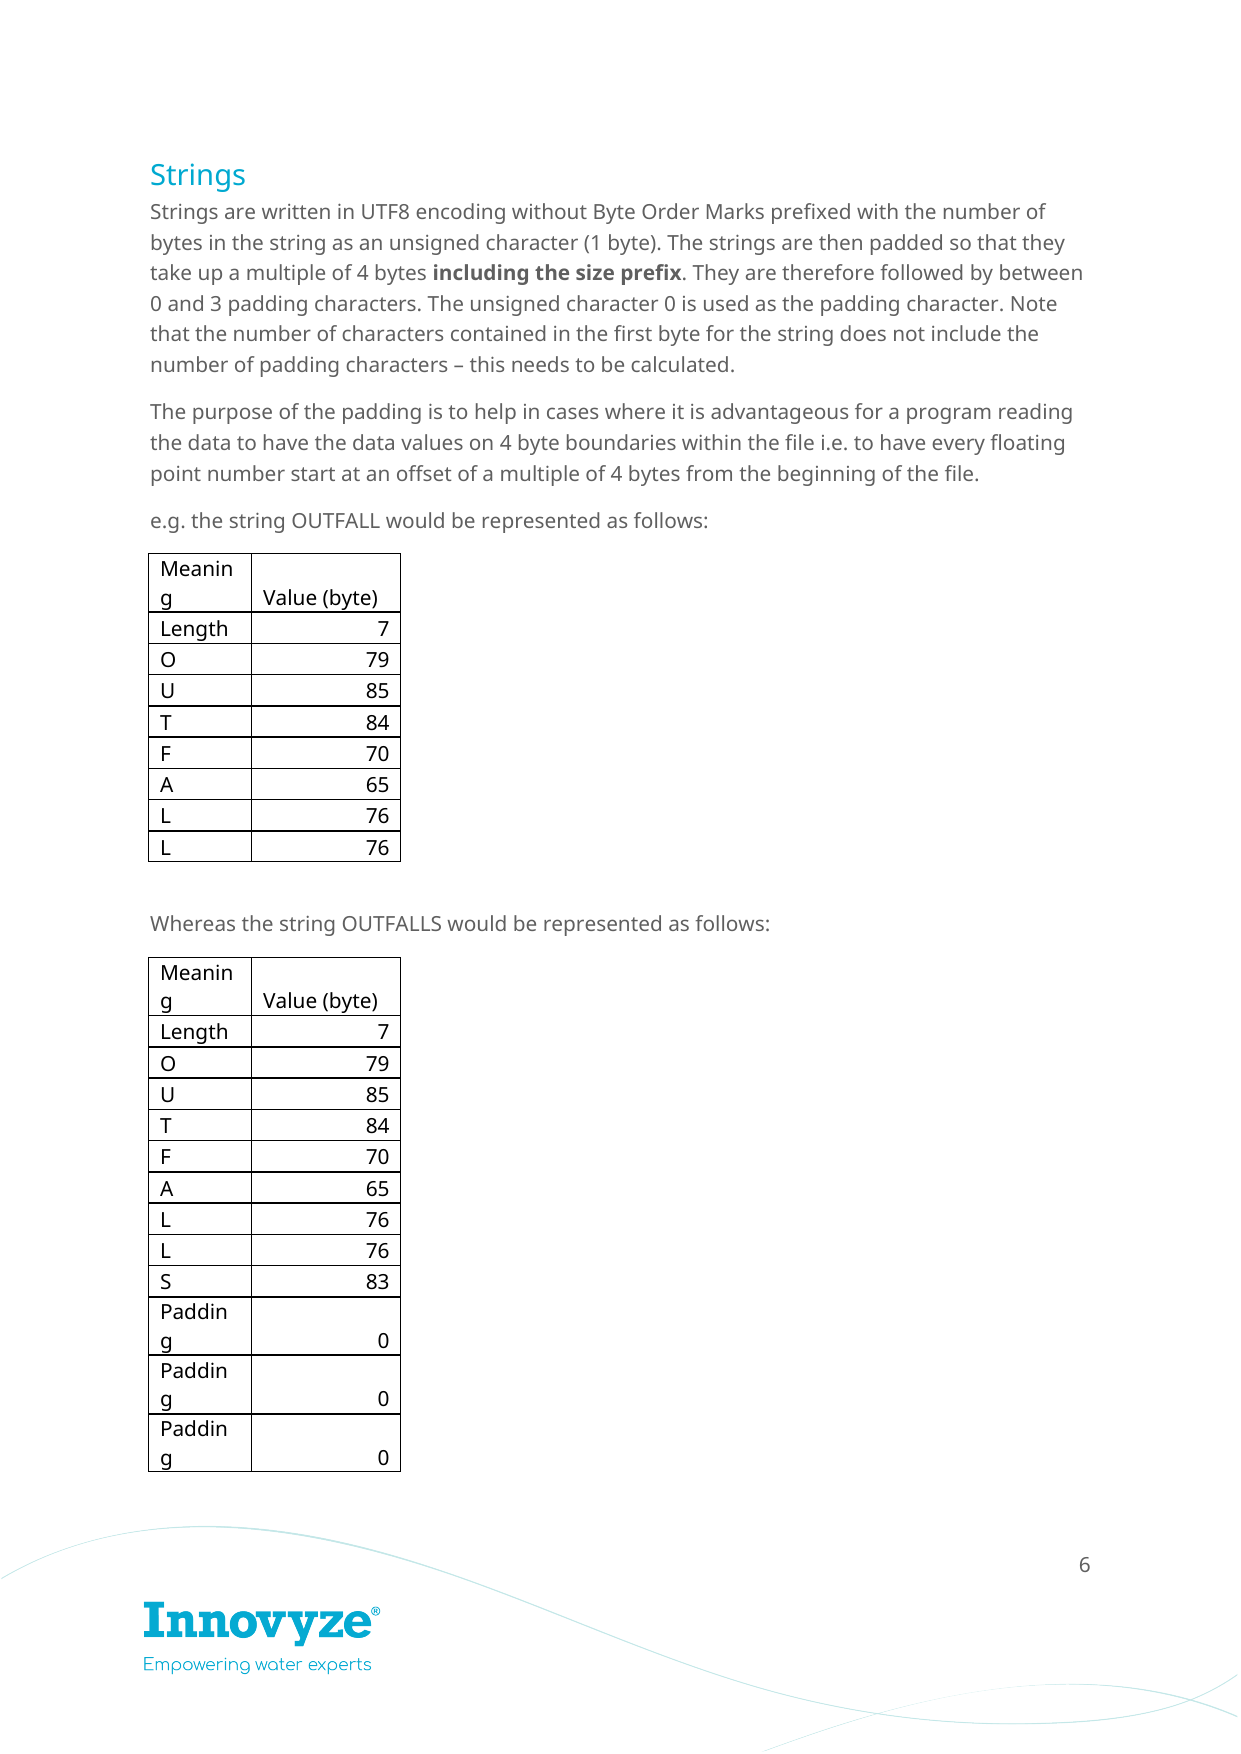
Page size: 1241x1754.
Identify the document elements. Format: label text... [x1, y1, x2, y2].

table_cell U [149, 675, 251, 705]
table_cell 79 [252, 644, 400, 674]
text e.g. the string OUTFALL would be represented as follows: [150, 506, 1090, 534]
text Strings are written in UTF8 encoding without Byte Order Marks prefixed with the number of bytes in the string as an unsigned character (1 byte). The strings are then padded so that they take up a multiple of 4 bytes including the size prefix. They are therefore followed by between 0 and 3 padding characters. The unsigned character 0 is used as the padding character. Note that the number of characters contained in the first byte for the string does not include the number of padding characters – this needs to be calculated. [150, 197, 1090, 378]
table_cell A [149, 769, 251, 799]
table_cell T [149, 1110, 251, 1140]
table_cell 79 [252, 1048, 400, 1077]
table_cell 76 [252, 800, 400, 830]
table_cell L [149, 1204, 251, 1233]
table_cell 85 [252, 675, 400, 705]
table_cell T [149, 707, 251, 736]
table_cell 65 [252, 1173, 400, 1202]
table_header Meaning [149, 554, 251, 611]
table_cell 0 [252, 1356, 400, 1413]
picture [0, 1516, 1236, 1751]
table_cell 85 [252, 1079, 400, 1108]
table_cell 83 [252, 1266, 400, 1296]
table_cell S [149, 1266, 251, 1296]
table_header Value (byte) [252, 554, 400, 611]
table_cell Padding [149, 1415, 251, 1471]
table_cell Padding [149, 1356, 251, 1413]
text Whereas the string OUTFALLS would be represented as follows: [150, 909, 1090, 938]
table_cell L [149, 832, 251, 861]
table_cell 0 [252, 1415, 400, 1471]
table_cell 70 [252, 738, 400, 767]
table_cell 7 [252, 1016, 400, 1046]
table_cell 65 [252, 769, 400, 799]
table_cell L [149, 800, 251, 830]
table_cell L [149, 1235, 251, 1265]
table_cell 76 [252, 832, 400, 861]
table_header Value (byte) [252, 958, 400, 1015]
table_cell Length [149, 613, 251, 642]
table_cell 84 [252, 707, 400, 736]
table_cell F [149, 738, 251, 767]
table_cell 0 [252, 1298, 400, 1354]
table_cell 76 [252, 1235, 400, 1265]
table_cell O [149, 1048, 251, 1077]
table_header Meaning [149, 958, 251, 1015]
table_cell 76 [252, 1204, 400, 1233]
table_cell 84 [252, 1110, 400, 1140]
table_cell A [149, 1173, 251, 1202]
table_cell U [149, 1079, 251, 1108]
text The purpose of the padding is to help in cases where it is advantageous for a program reading the data to have the data values on 4 byte boundaries within the file i.e. to have every floating point number start at an offset of a multiple of 4 bytes from the beginning of the file. [150, 397, 1090, 487]
table_cell 70 [252, 1141, 400, 1171]
table_cell 7 [252, 613, 400, 642]
table_cell F [149, 1141, 251, 1171]
table_cell O [149, 644, 251, 674]
table_cell Padding [149, 1298, 251, 1354]
subtitle Strings [150, 154, 1090, 194]
table_cell Length [149, 1016, 251, 1046]
